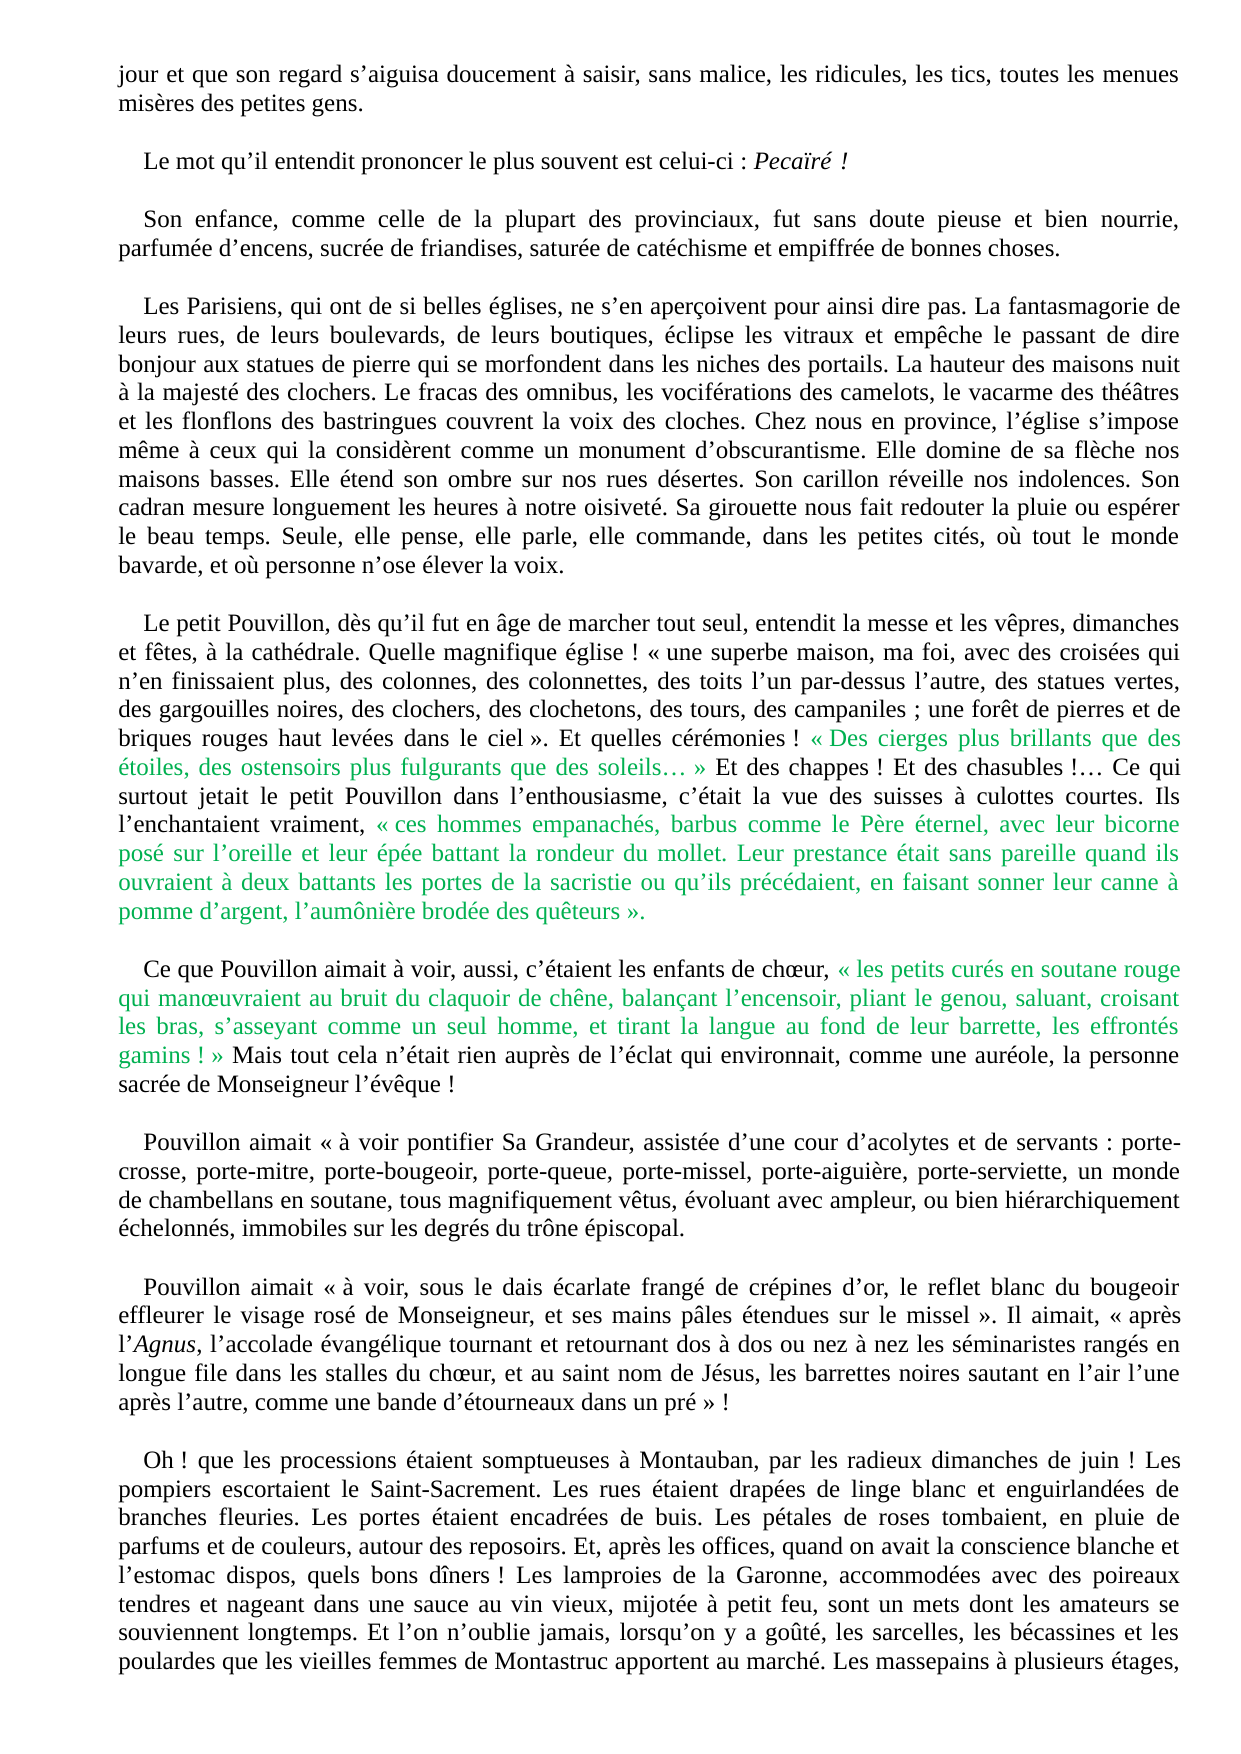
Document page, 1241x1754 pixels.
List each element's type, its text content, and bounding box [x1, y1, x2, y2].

text Son enfance, comme celle de la plupart des provinciaux, fut sans doute pieuse et bien nourrie, parfumée d’encens, sucrée de friandises, saturée de catéchisme et empiffrée de bonnes choses. [118, 204, 1181, 262]
text Pouvillon aimait « à voir pontifier Sa Grandeur, assistée d’une cour d’acolytes et de servants : porte-crosse, porte-mitre, porte-bougeoir, porte-queue, porte-missel, porte-aiguière, porte-serviette, un monde de chambellans en soutane, tous magnifiquement vêtus, évoluant avec ampleur, ou bien hiérarchiquement échelonnés, immobiles sur les degrés du trône épiscopal. [118, 1127, 1181, 1242]
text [118, 1445, 1181, 1675]
text Le petit Pouvillon, dès qu’il fut en âge de marcher tout seul, entendit la messe et les vêpres, dimanches et fêtes, à la cathédrale. Quelle magnifique église ! « une superbe maison, ma foi, avec des croisées qui n’en finissaient plus, des colonnes, des colonnettes, des toits l’un par-dessus l’autre, des statues vertes, des gargouilles noires, des clochers, des clochetons, des tours, des campaniles ; une forêt de pierres et de briques rouges haut levées dans le ciel ». Et quelles cérémonies ! « Des cierges plus brillants que des étoiles, des ostensoirs plus fulgurants que des soleils… » Et des chappes ! Et des chasubles !… Ce qui surtout jetait le petit Pouvillon dans l’enthousiasme, c’était la vue des suisses à culottes courtes. Ils l’enchantaient vraiment, « ces hommes empanachés, barbus comme le Père éternel, avec leur bicorne posé sur l’oreille et leur épée battant la rondeur du mollet. Leur prestance était sans pareille quand ils ouvraient à deux battants les portes de la sacristie ou qu’ils précédaient, en faisant sonner leur canne à pomme d’argent, l’aumônière brodée des quêteurs ». [118, 608, 1181, 924]
text Pouvillon aimait « à voir, sous le dais écarlate frangé de crépines d’or, le reflet blanc du bougeoir effleurer le visage rosé de Monseigneur, et ses mains pâles étendues sur le missel ». Il aimait, « après l’Agnus, l’accolade évangélique tournant et retournant dos à dos ou nez à nez les séminaristes rangés en longue file dans les stalles du chœur, et au saint nom de Jésus, les barrettes noires sautant en l’air l’une après l’autre, comme une bande d’étourneaux dans un pré » ! [118, 1272, 1181, 1415]
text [118, 59, 1181, 117]
text Ce que Pouvillon aimait à voir, aussi, c’étaient les enfants de chœur, « les petits curés en soutane rouge qui manœuvraient au bruit du claquoir de chêne, balançant l’encensoir, pliant le genou, saluant, croisant les bras, s’asseyant comme un seul homme, et tirant la langue au fond de leur barrette, les effrontés gamins ! » Mais tout cela n’était rien auprès de l’éclat qui environnait, comme une auréole, la personne sacrée de Monseigneur l’évêque ! [118, 954, 1181, 1098]
text Le mot qu’il entendit prononcer le plus souvent est celui-ci : Pecaïré ! [118, 146, 1181, 175]
text Les Parisiens, qui ont de si belles églises, ne s’en aperçoivent pour ainsi dire pas. La fantasmagorie de leurs rues, de leurs boulevards, de leurs boutiques, éclipse les vitraux et empêche le passant de dire bonjour aux statues de pierre qui se morfondent dans les niches des portails. La hauteur des maisons nuit à la majesté des clochers. Le fracas des omnibus, les vociférations des camelots, le vacarme des théâtres et les flonflons des bastringues couvrent la voix des cloches. Chez nous en province, l’église s’impose même à ceux qui la considèrent comme un monument d’obscurantisme. Elle domine de sa flèche nos maisons basses. Elle étend son ombre sur nos rues désertes. Son carillon réveille nos indolences. Son cadran mesure longuement les heures à notre oisiveté. Sa girouette nous fait redouter la pluie ou espérer le beau temps. Seule, elle pense, elle parle, elle commande, dans les petites cités, où tout le monde bavarde, et où personne n’ose élever la voix. [118, 291, 1181, 579]
